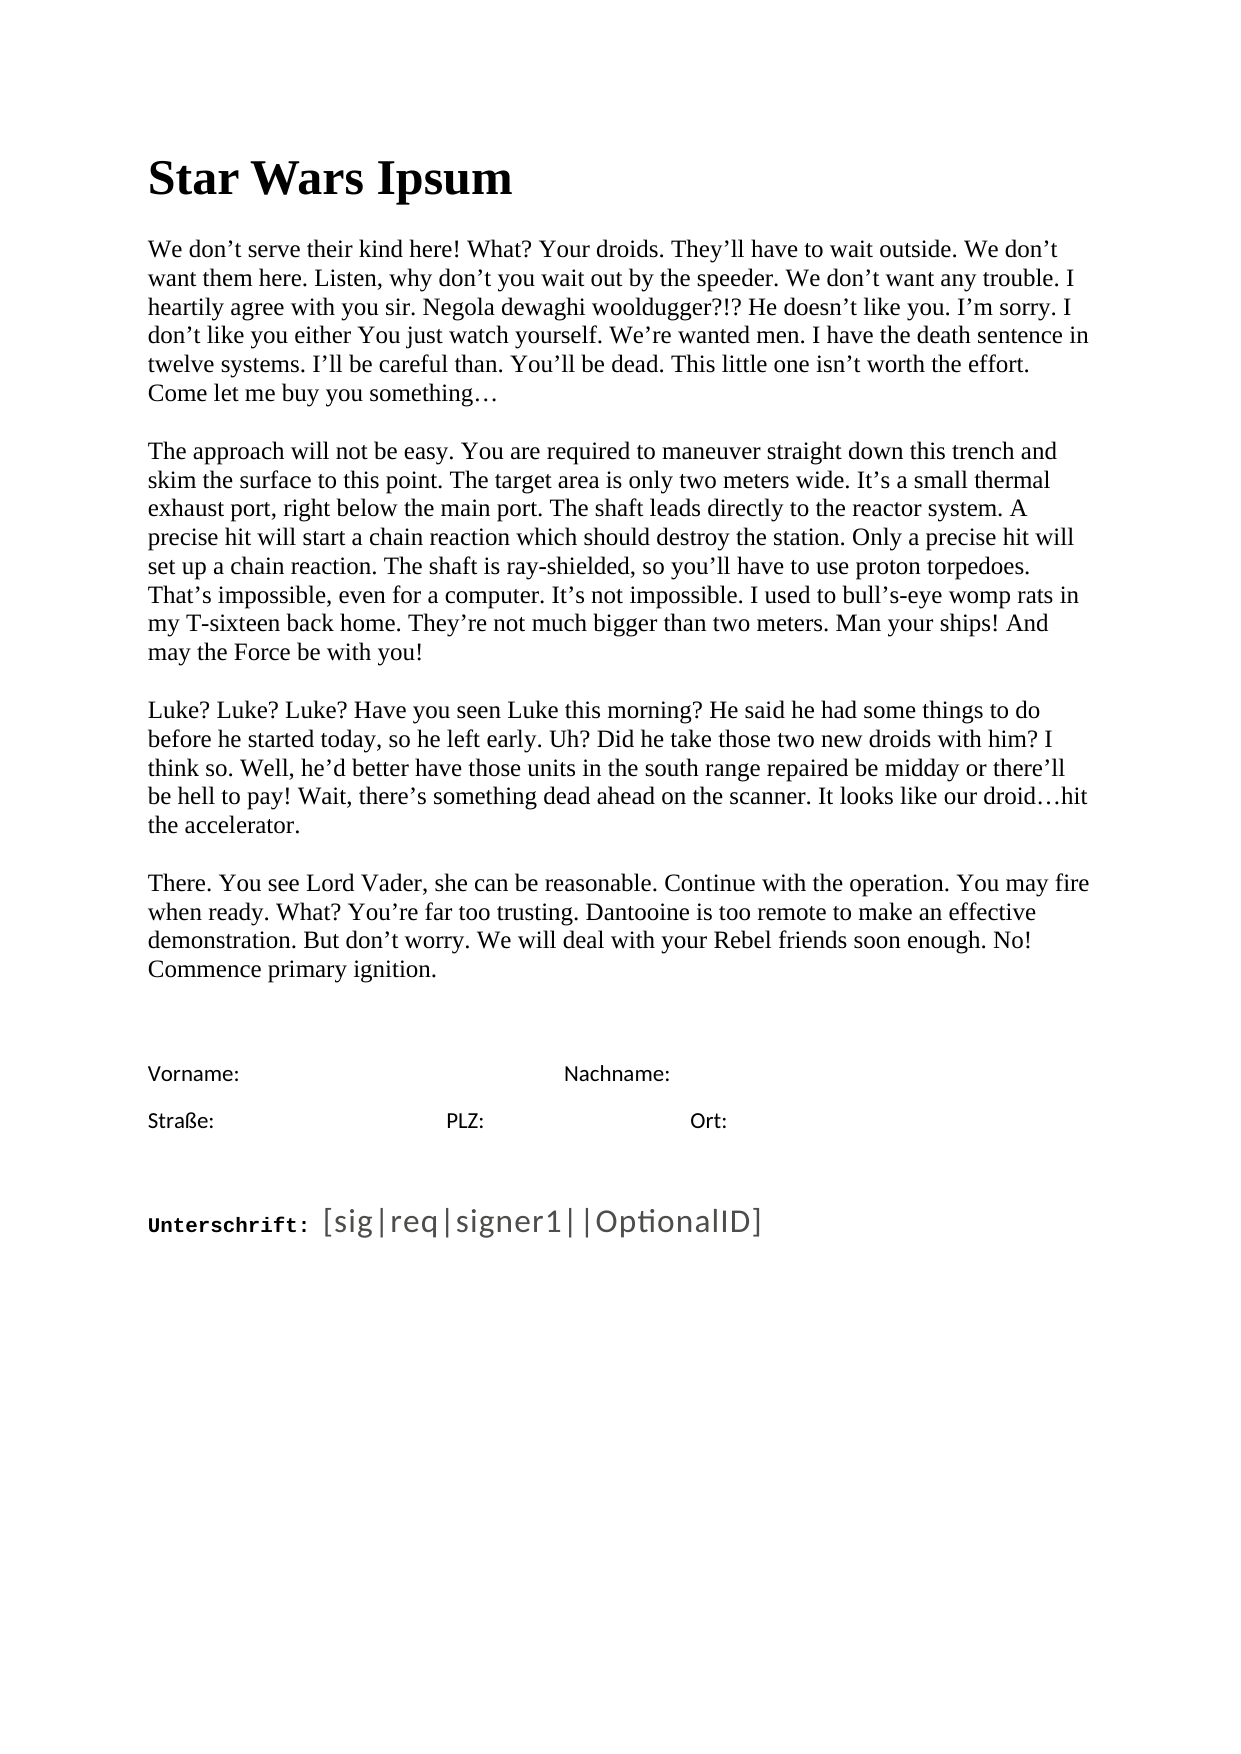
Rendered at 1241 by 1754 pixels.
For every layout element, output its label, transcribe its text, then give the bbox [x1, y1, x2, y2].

text The approach will not be easy. You are required to maneuver straight down this trench and skim the surface to this point. The target area is only two meters wide. It’s a small thermal exhaust port, right below the main port. The shaft leads directly to the reactor system. A precise hit will start a chain reaction which should destroy the station. Only a precise hit will set up a chain reaction. The shaft is ray-shielded, so you’ll have to use proton torpedoes. That’s impossible, even for a computer. It’s not impossible. I used to bull’s-eye womp rats in my T-sixteen back home. They’re not much bigger than two meters. Man your ships! And may the Force be with you! [148, 436, 1093, 666]
text There. You see Lord Vader, she can be reasonable. Continue with the operation. You may fire when ready. What? You’re far too trusting. Dantooine is too remote to make an effective demonstration. But don’t worry. We will deal with your Rebel friends soon enough. No! Commence primary ignition. [148, 868, 1093, 983]
text Straße: PLZ: Ort: [148, 1106, 1093, 1134]
text Vorname: Nachname: [148, 1059, 1093, 1087]
subtitle Star Wars Ipsum [148, 148, 1093, 205]
text Luke? Luke? Luke? Have you seen Luke this morning? He said he had some things to do before he started today, so he left early. Uh? Did he take those two new droids with him? I think so. Well, he’d better have those units in the south range repaired be midday or there’ll be hell to pay! Wait, there’s something dead ahead on the scanner. It looks like our droid…hit the accelerator. [148, 695, 1093, 839]
text Unterschrift: [sig|req|signer1||OptionalID] [148, 1200, 1093, 1240]
text We don’t serve their kind here! What? Your droids. They’ll have to wait outside. We don’t want them here. Listen, why don’t you wait out by the speeder. We don’t want any trouble. I heartily agree with you sir. Negola dewaghi wooldugger?!? He doesn’t like you. I’m sorry. I don’t like you either You just watch yourself. We’re wanted men. I have the death sentence in twelve systems. I’ll be careful than. You’ll be dead. This little one isn’t worth the effort. Come let me buy you something… [148, 234, 1093, 407]
